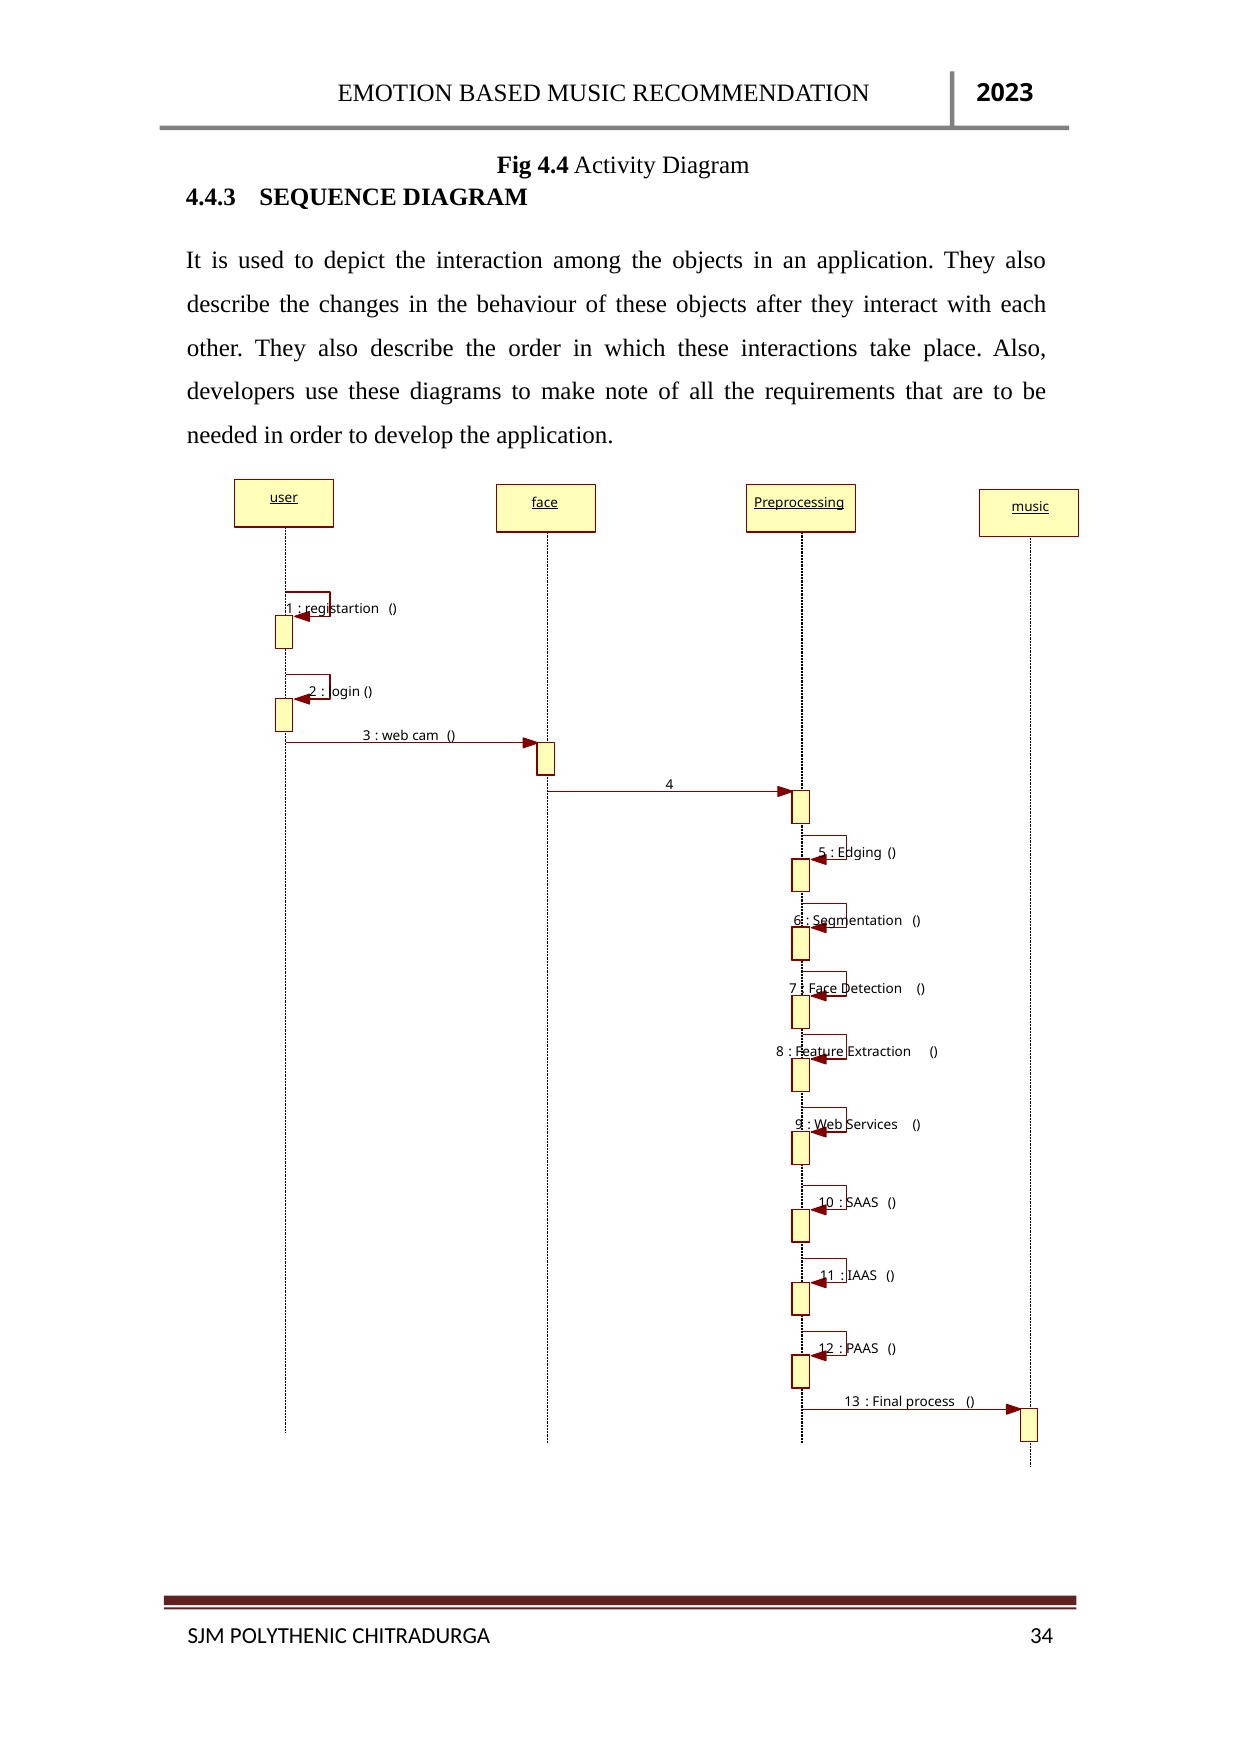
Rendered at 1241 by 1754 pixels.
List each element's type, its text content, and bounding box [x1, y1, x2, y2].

subtitle 4.4.3 SEQUENCE DIAGRAM [186, 182, 1053, 210]
text It is used to depict the interaction among the objects in an application. They also describe the changes in the behaviour of these objects after they interact with each other. They also describe the order in which these interactions take place. Also, developers use these diagrams to make note of all the requirements that are to be needed in order to develop the application. [186, 245, 1047, 449]
text Fig 4.4 Activity Diagram [487, 150, 1047, 179]
